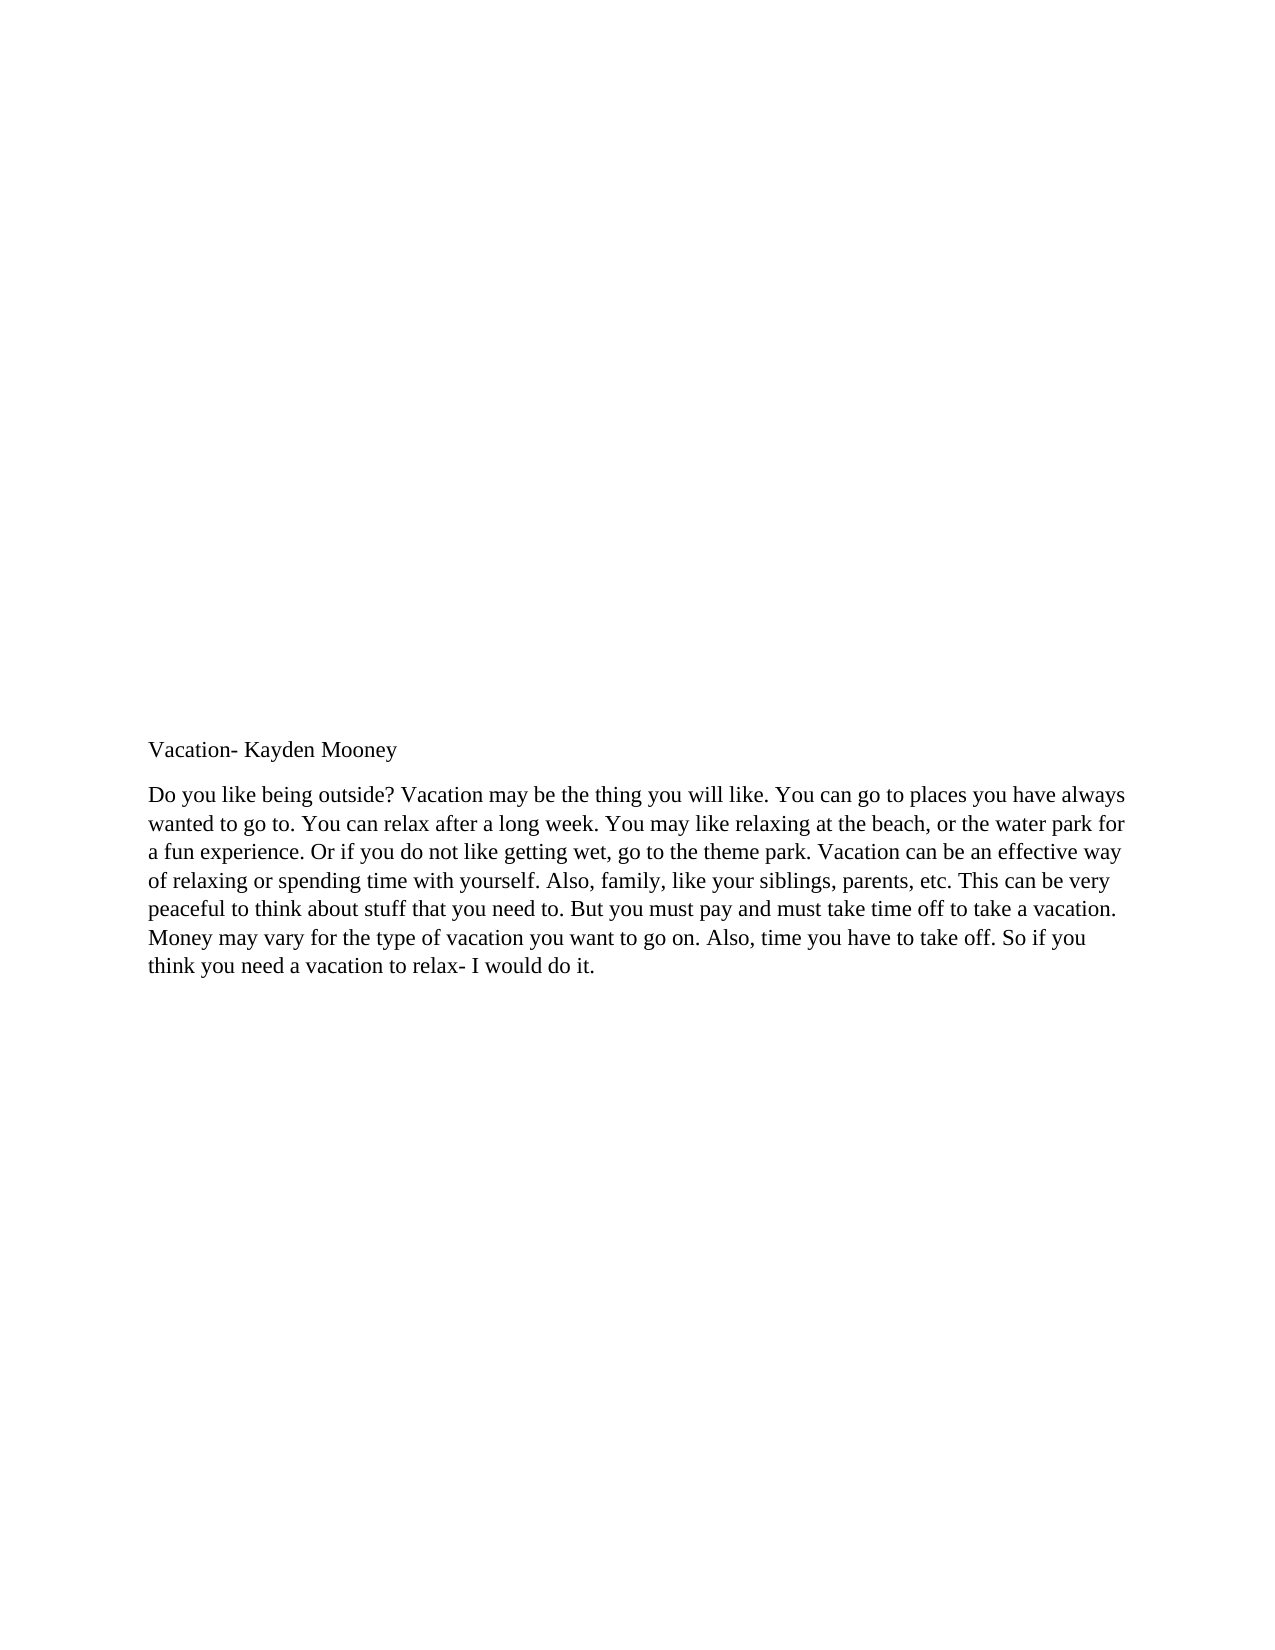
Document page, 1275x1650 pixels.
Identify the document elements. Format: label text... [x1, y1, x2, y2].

text Do you like being outside? Vacation may be the thing you will like. You can go to places you have always wanted to go to. You can relax after a long week. You may like relaxing at the beach, or the water park for a fun experience. Or if you do not like getting wet, go to the theme park. Vacation can be an effective way of relaxing or spending time with yourself. Also, family, like your siblings, parents, etc. This can be very peaceful to think about stuff that you need to. But you must pay and must take time off to take a vacation. Money may vary for the type of vacation you want to go on. Also, time you have to take off. So if you think you need a vacation to relax- I would do it. [148, 781, 1127, 978]
text Vacation- Kayden Mooney [148, 736, 1127, 763]
